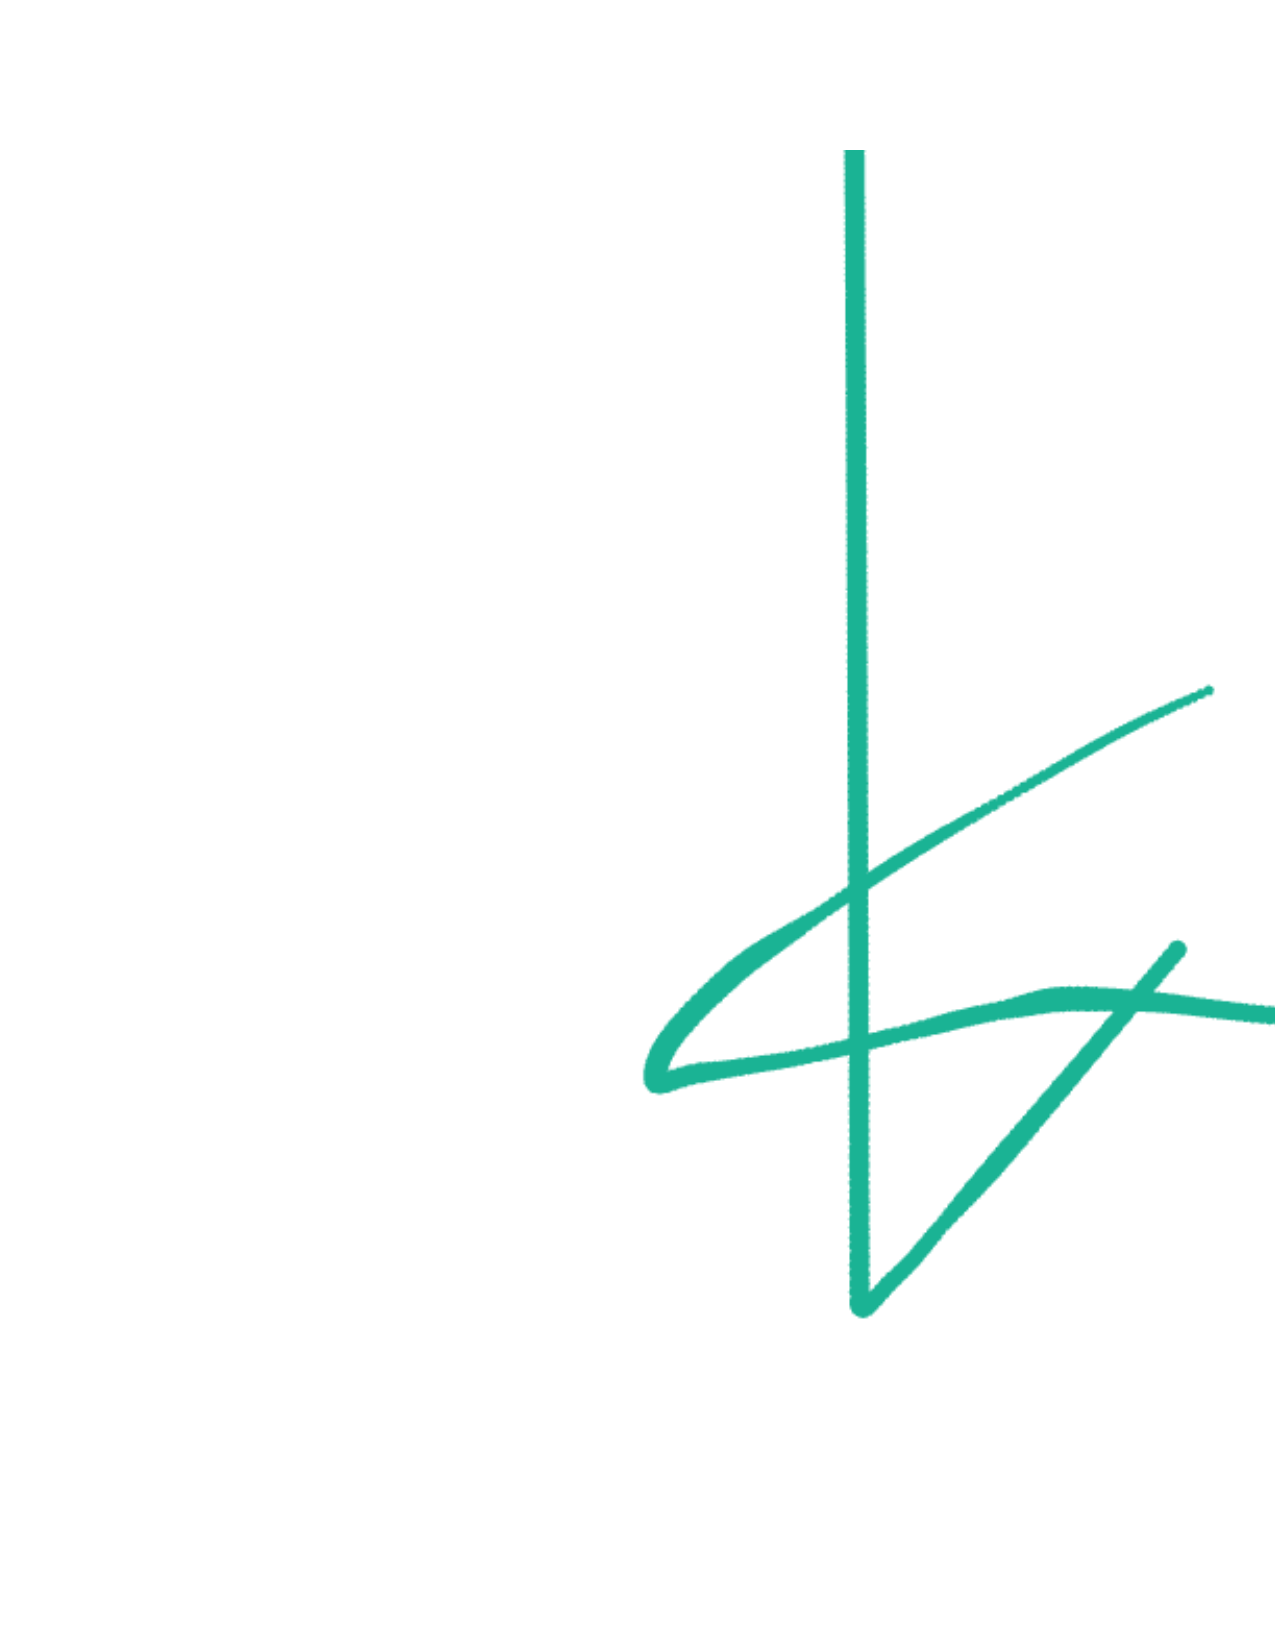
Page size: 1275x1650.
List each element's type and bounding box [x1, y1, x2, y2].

picture [206, 150, 1275, 1400]
